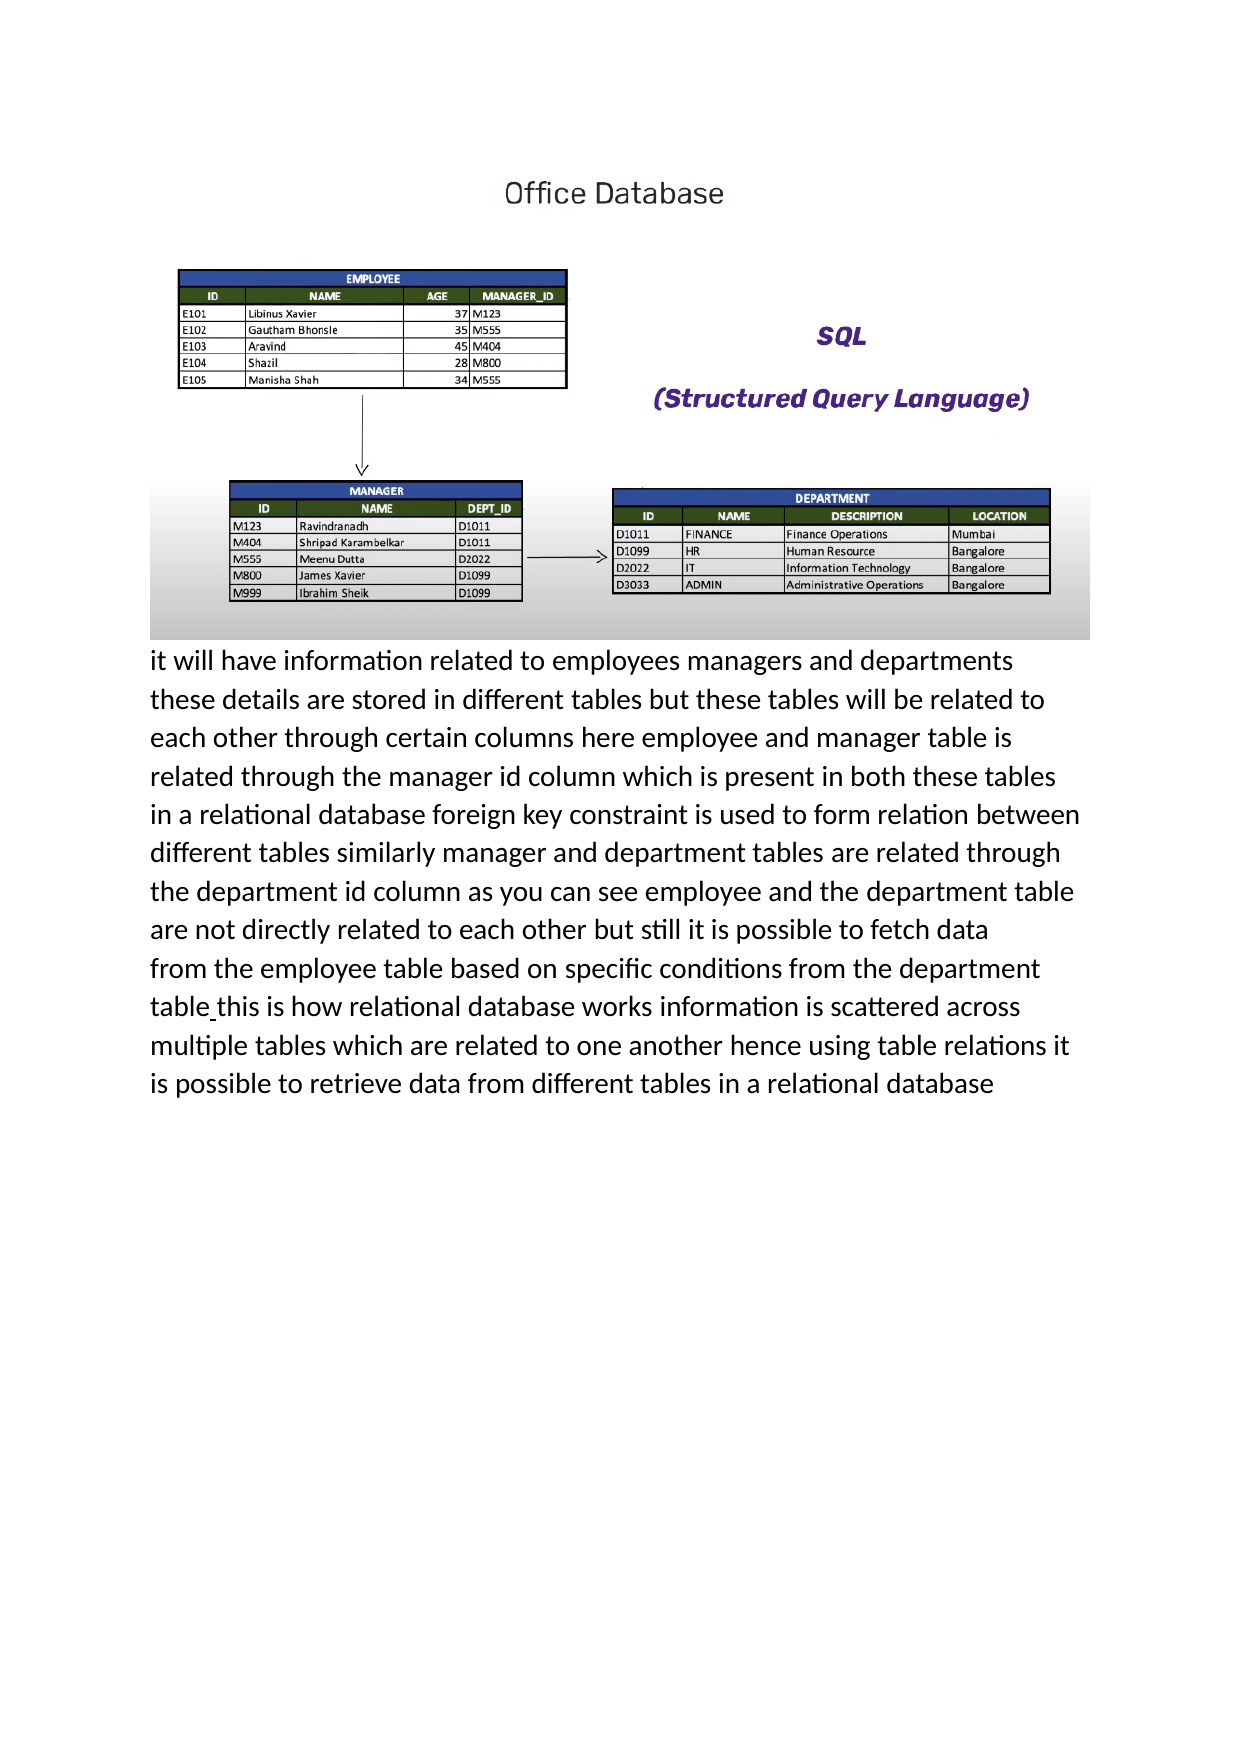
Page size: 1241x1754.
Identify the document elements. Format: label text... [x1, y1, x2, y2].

picture [150, 150, 1091, 640]
text it will have information related to employees managers and departments these details are stored in different tables but these tables will be related to each other through certain columns here employee and manager table is related through the manager id column which is present in both these tables in a relational database foreign key constraint is used to form relation between different tables similarly manager and department tables are related through the department id column as you can see employee and the department table are not directly related to each other but still it is possible to fetch data from the employee table based on specific conditions from the department table this is how relational database works information is scattered across multiple tables which are related to one another hence using table relations it is possible to retrieve data from different tables in a relational database [150, 640, 1090, 1101]
